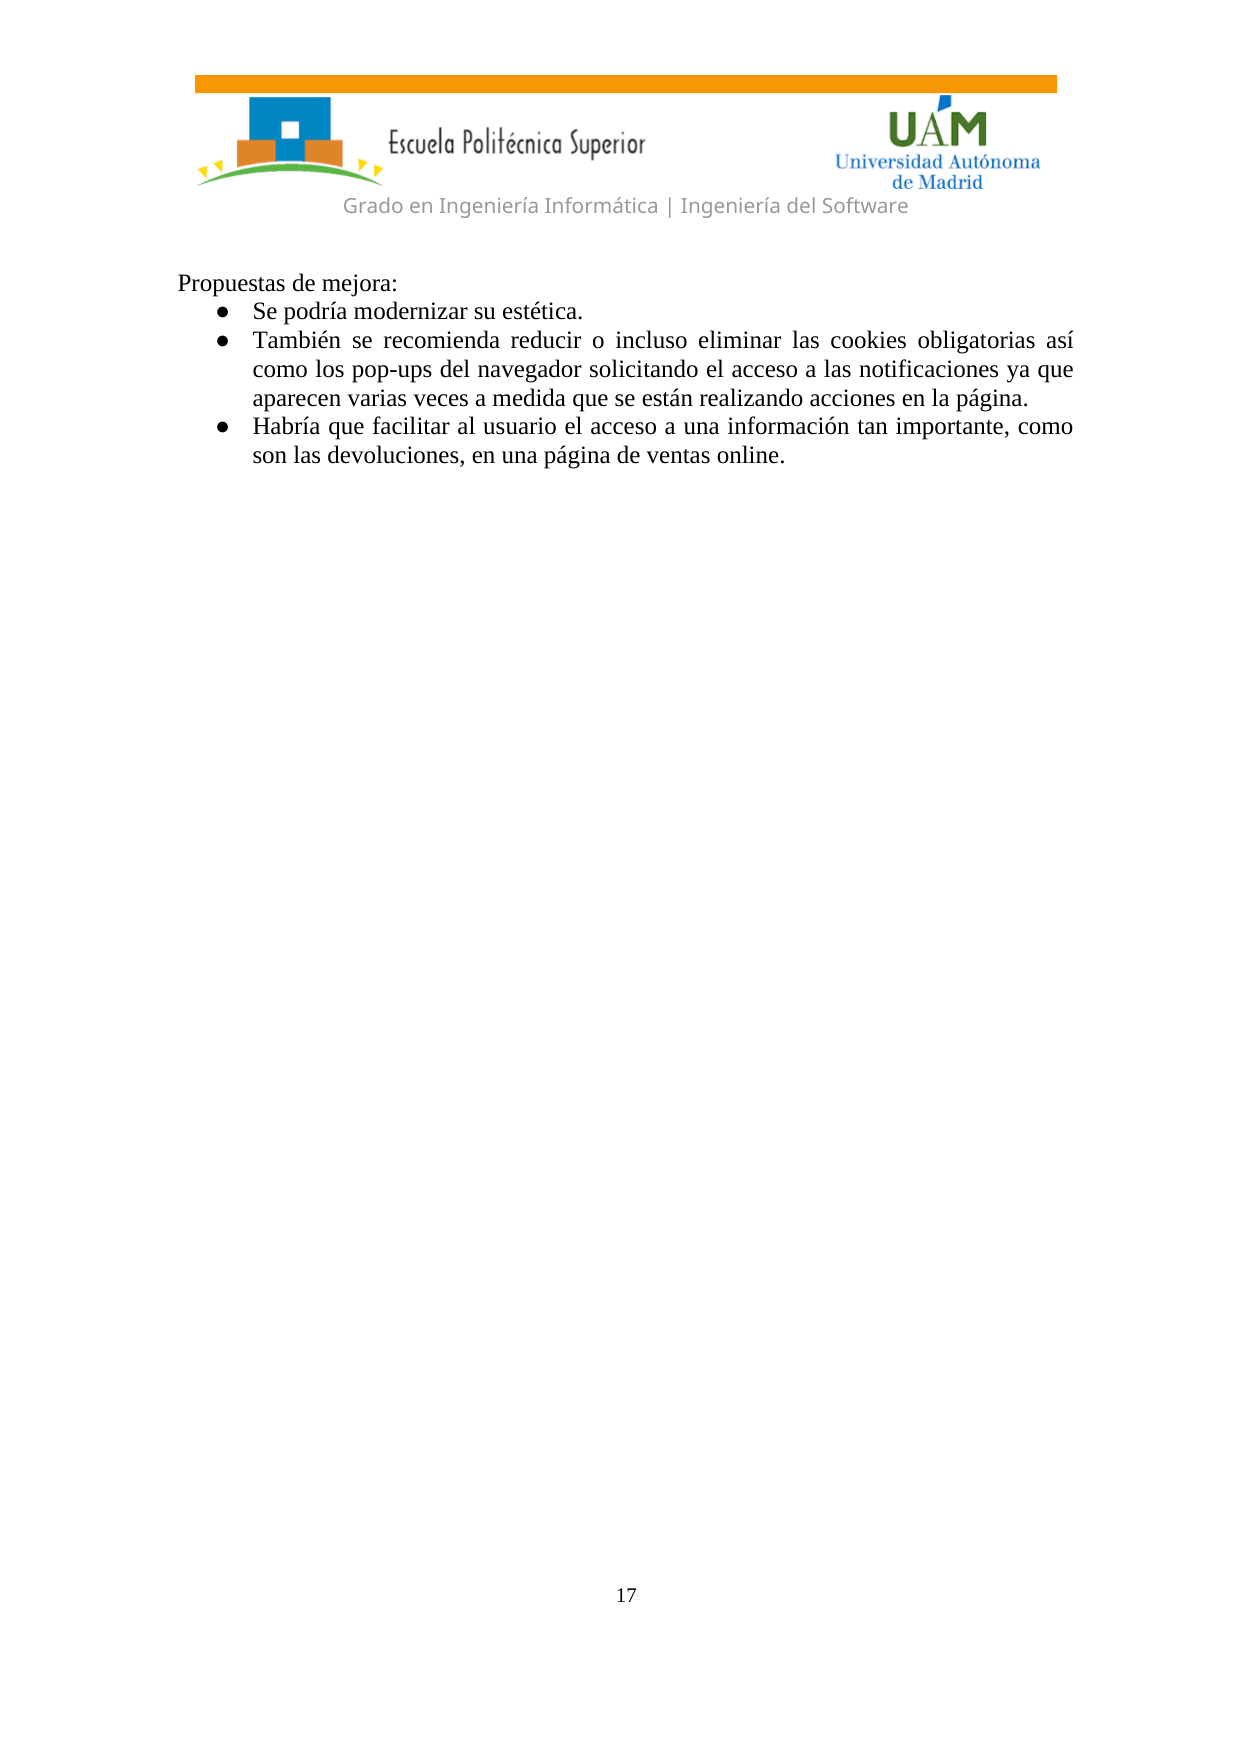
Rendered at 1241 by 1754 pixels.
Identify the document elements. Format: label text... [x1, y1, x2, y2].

list También se recomienda reducir o incluso eliminar las cookies obligatorias así como los pop-ups del navegador solicitando el acceso a las notificaciones ya que aparecen varias veces a medida que se están realizando acciones en la página. [215, 325, 1075, 411]
picture [195, 75, 1058, 191]
text Propuestas de mejora: [177, 268, 1075, 296]
list Habría que facilitar al usuario el acceso a una información tan importante, como son las devoluciones, en una página de ventas online. [215, 411, 1075, 469]
list Se podría modernizar su estética. [215, 296, 1075, 325]
